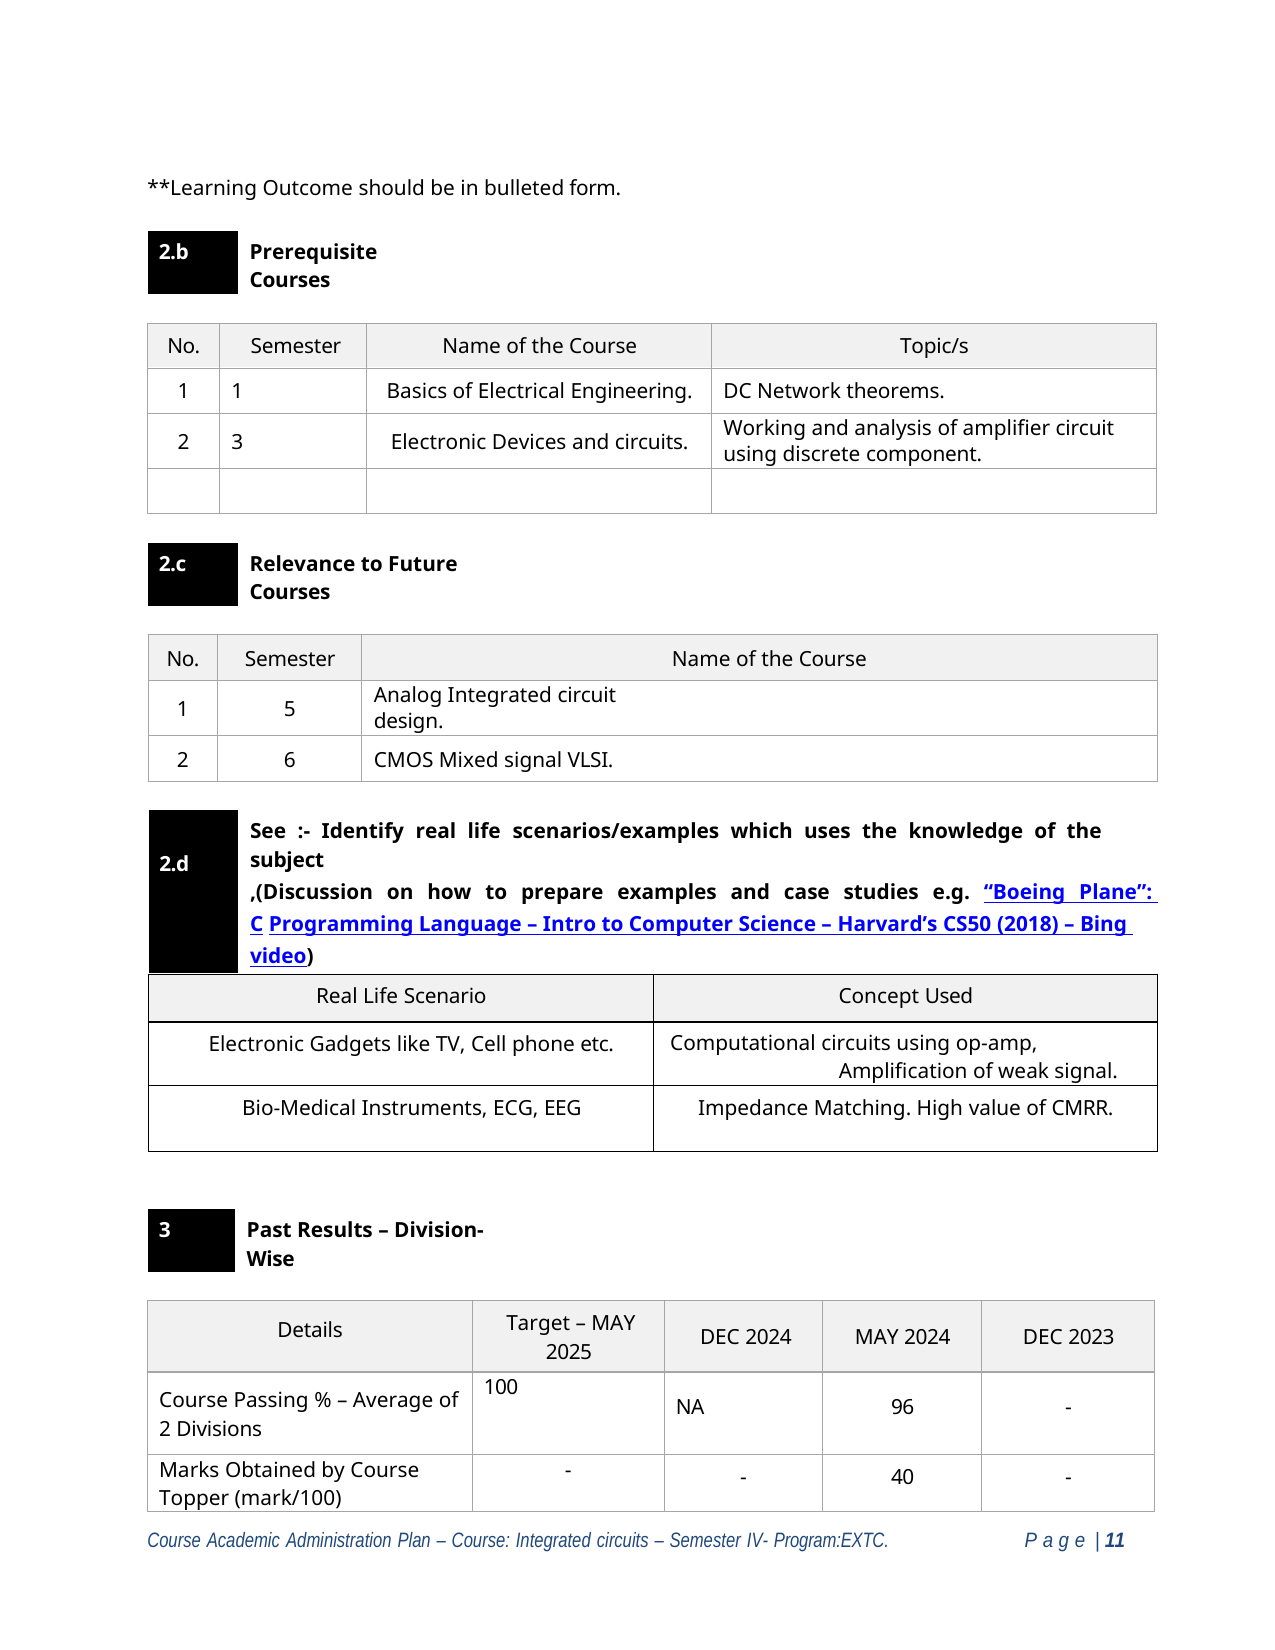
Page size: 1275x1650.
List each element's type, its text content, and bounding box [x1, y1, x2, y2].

table_cell 1 [220, 369, 366, 412]
table_header Name of the Course [362, 635, 1157, 680]
table_cell 100 [473, 1373, 664, 1454]
table_cell - [665, 1455, 822, 1511]
table_cell 96 [823, 1373, 981, 1454]
table_header DEC 2023 [982, 1301, 1154, 1371]
table_cell - [982, 1455, 1154, 1511]
table_header DEC 2024 [665, 1301, 822, 1371]
table_cell Computational circuits using op-amp, Amplification of weak signal. [654, 1023, 1157, 1085]
table_cell Real Life Scenario [149, 975, 653, 1021]
table_cell 2 [149, 736, 217, 781]
table_header No. [149, 635, 217, 680]
table_cell [367, 469, 711, 513]
table_header Prerequisite Courses [238, 231, 454, 294]
table_cell Concept Used [654, 975, 1157, 1021]
table_cell [220, 469, 366, 513]
table_cell Electronic Gadgets like TV, Cell phone etc. [149, 1023, 653, 1085]
table_header No. [148, 324, 219, 367]
table_cell 5 [218, 681, 361, 735]
text **Learning Outcome should be in bulleted form. [147, 173, 1237, 202]
table_cell Course Passing % – Average of 2 Divisions [148, 1373, 472, 1454]
table_cell Marks Obtained by Course Topper (mark/100) [148, 1455, 472, 1511]
table_cell 1 [149, 681, 217, 735]
table_cell NA [665, 1373, 822, 1454]
table_header Target – MAY 2025 [473, 1301, 664, 1371]
table_header 2.d [149, 810, 238, 973]
table_cell 2 [148, 414, 219, 468]
table_header Relevance to Future Courses [238, 543, 532, 606]
table_header 3 [148, 1209, 235, 1272]
table_cell Basics of Electrical Engineering. [367, 369, 711, 412]
table_cell DC Network theorems. [712, 369, 1156, 412]
table_header Past Results – Division-Wise [235, 1209, 526, 1272]
table_header 2.b [148, 231, 238, 294]
table_cell Bio-Medical Instruments, ECG, EEG [149, 1086, 653, 1151]
table_cell 1 [148, 369, 219, 412]
table_header See :- Identify real life scenarios/examples which uses the knowledge of the subject ,(Discussion on how to prepare examples and case studies e.g. “Boeing Plane”: C Programming Language – Intro to Computer Science – Harvard’s CS50 (2018) – Bing video) [238, 810, 1158, 973]
table_cell Electronic Devices and circuits. [367, 414, 711, 468]
table_header MAY 2024 [823, 1301, 981, 1371]
table_cell Impedance Matching. High value of CMRR. [654, 1086, 1157, 1151]
table_header Name of the Course [367, 324, 711, 367]
table_cell CMOS Mixed signal VLSI. [362, 736, 1157, 781]
table_cell Analog Integrated circuit design. [362, 681, 1157, 735]
table_cell - [982, 1373, 1154, 1454]
table_cell 6 [218, 736, 361, 781]
table_header Semester [220, 324, 366, 367]
table_header Details [148, 1301, 472, 1371]
table_cell 40 [823, 1455, 981, 1511]
table_cell - [473, 1455, 664, 1511]
table_cell [148, 469, 219, 513]
table_header 2.c [148, 543, 238, 606]
table_header Semester [218, 635, 361, 680]
table_header Topic/s [712, 324, 1156, 367]
table_cell Working and analysis of amplifier circuit using discrete component. [712, 414, 1156, 468]
table_cell [712, 469, 1156, 513]
table_cell 3 [220, 414, 366, 468]
